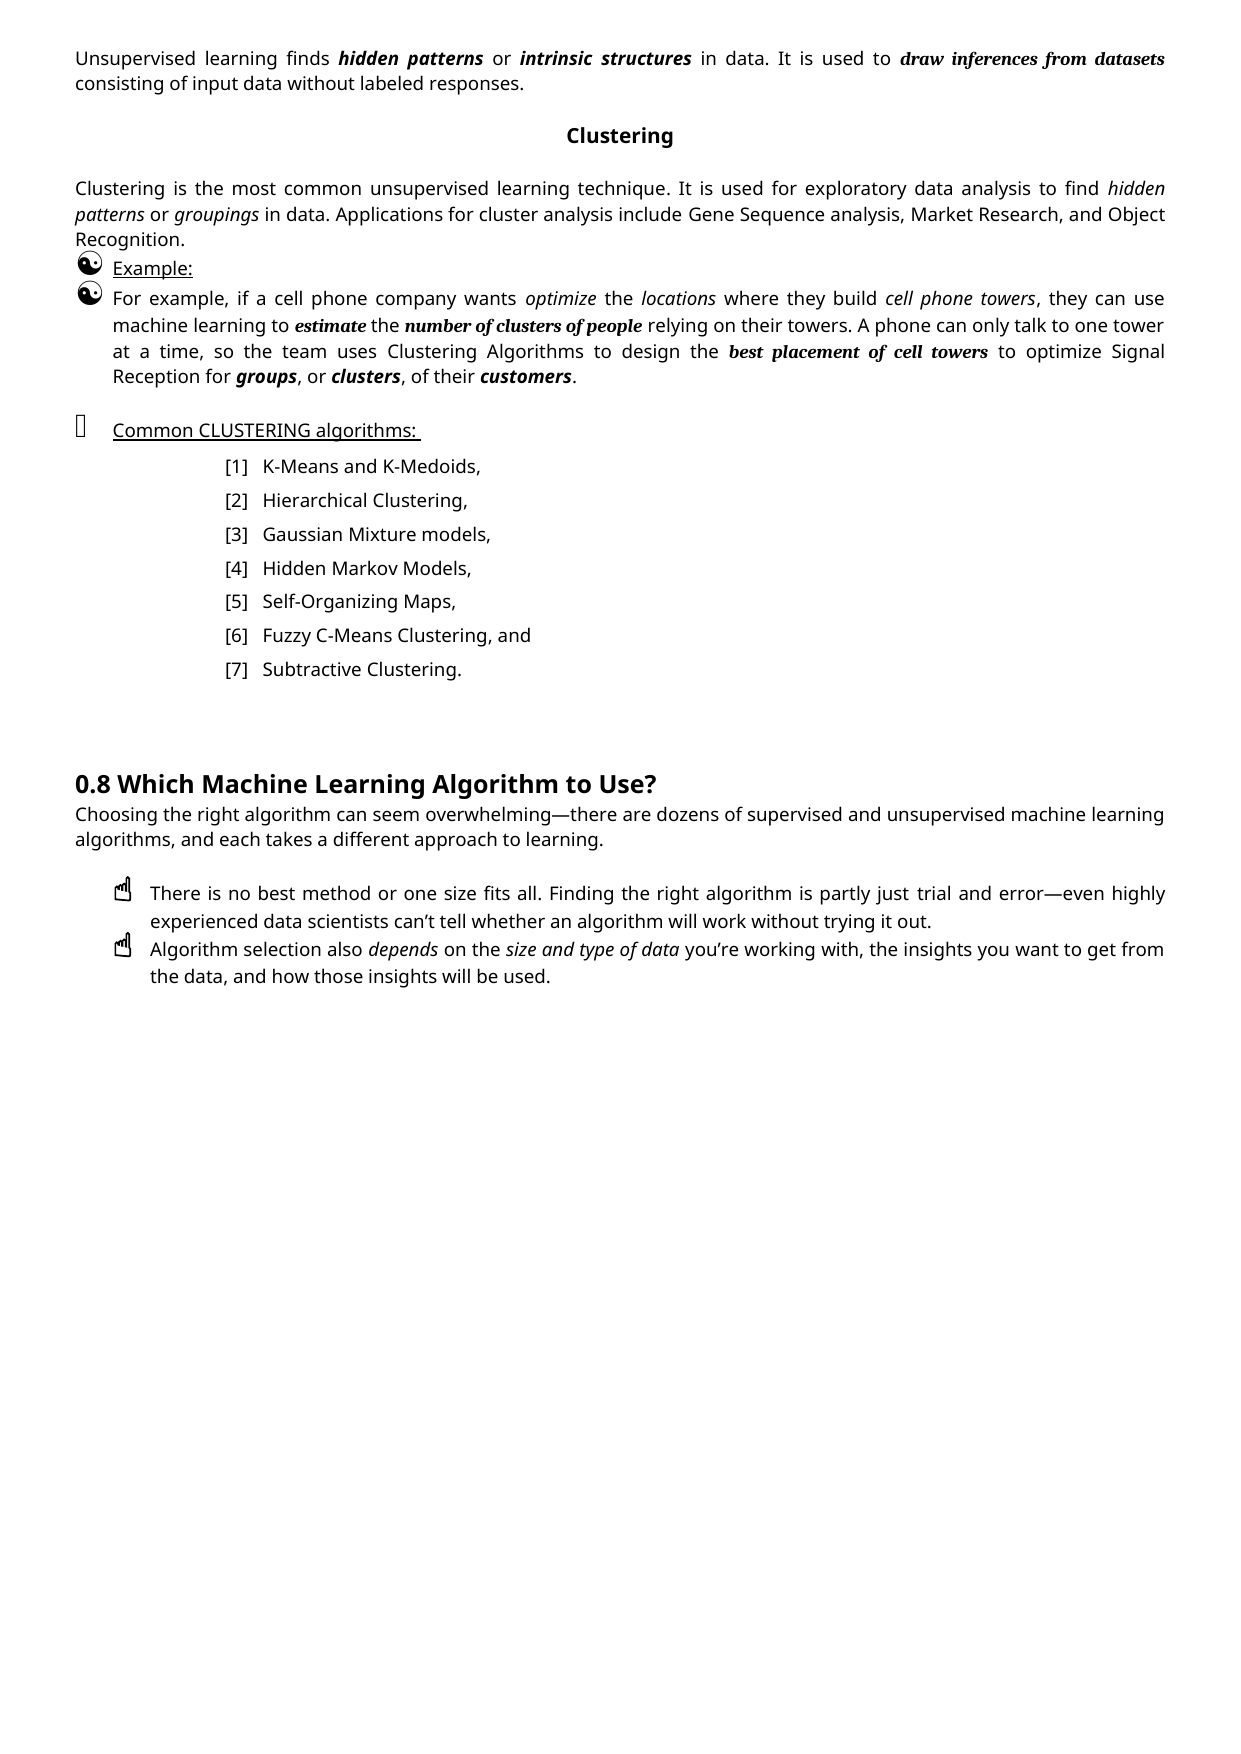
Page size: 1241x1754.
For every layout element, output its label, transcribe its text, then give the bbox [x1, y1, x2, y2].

list Common CLUSTERING algorithms: [75, 415, 1165, 445]
list K-Means and K-Medoids, [225, 453, 1165, 479]
list Gaussian Mixture models, [225, 521, 1165, 547]
list There is no best method or one size fits all. Finding the right algorithm is partly just trial and error—even highly experienced data scientists can’t tell whether an algorithm will work without trying it out. [112, 878, 1165, 933]
text Unsupervised learning finds hidden patterns or intrinsic structures in data. It is used to draw inferences from datasets consisting of input data without labeled responses. [75, 45, 1165, 96]
list Example: [75, 252, 1165, 282]
list Algorithm selection also depends on the size and type of data you’re working with, the insights you want to get from the data, and how those insights will be used. [112, 933, 1165, 989]
text 0.8 Which Machine Learning Algorithm to Use? [75, 767, 1165, 801]
text Choosing the right algorithm can seem overwhelming—there are dozens of supervised and unsupervised machine learning algorithms, and each takes a different approach to learning. [75, 801, 1165, 852]
list Subtractive Clustering. [225, 657, 1165, 682]
list Hidden Markov Models, [225, 555, 1165, 581]
text Clustering [75, 122, 1165, 150]
list Self-Organizing Maps, [225, 589, 1165, 614]
text Clustering is the most common unsupervised learning technique. It is used for exploratory data analysis to find hidden patterns or groupings in data. Applications for cluster analysis include Gene Sequence analysis, Market Research, and Object Recognition. [75, 176, 1165, 252]
list Hierarchical Clustering, [225, 487, 1165, 513]
list Fuzzy C-Means Clustering, and [225, 623, 1165, 648]
list For example, if a cell phone company wants optimize the locations where they build cell phone towers, they can use machine learning to estimate the number of clusters of people relying on their towers. A phone can only talk to one tower at a time, so the team uses Clustering Algorithms to design the best placement of cell towers to optimize Signal Reception for groups, or clusters, of their customers. [75, 282, 1165, 389]
